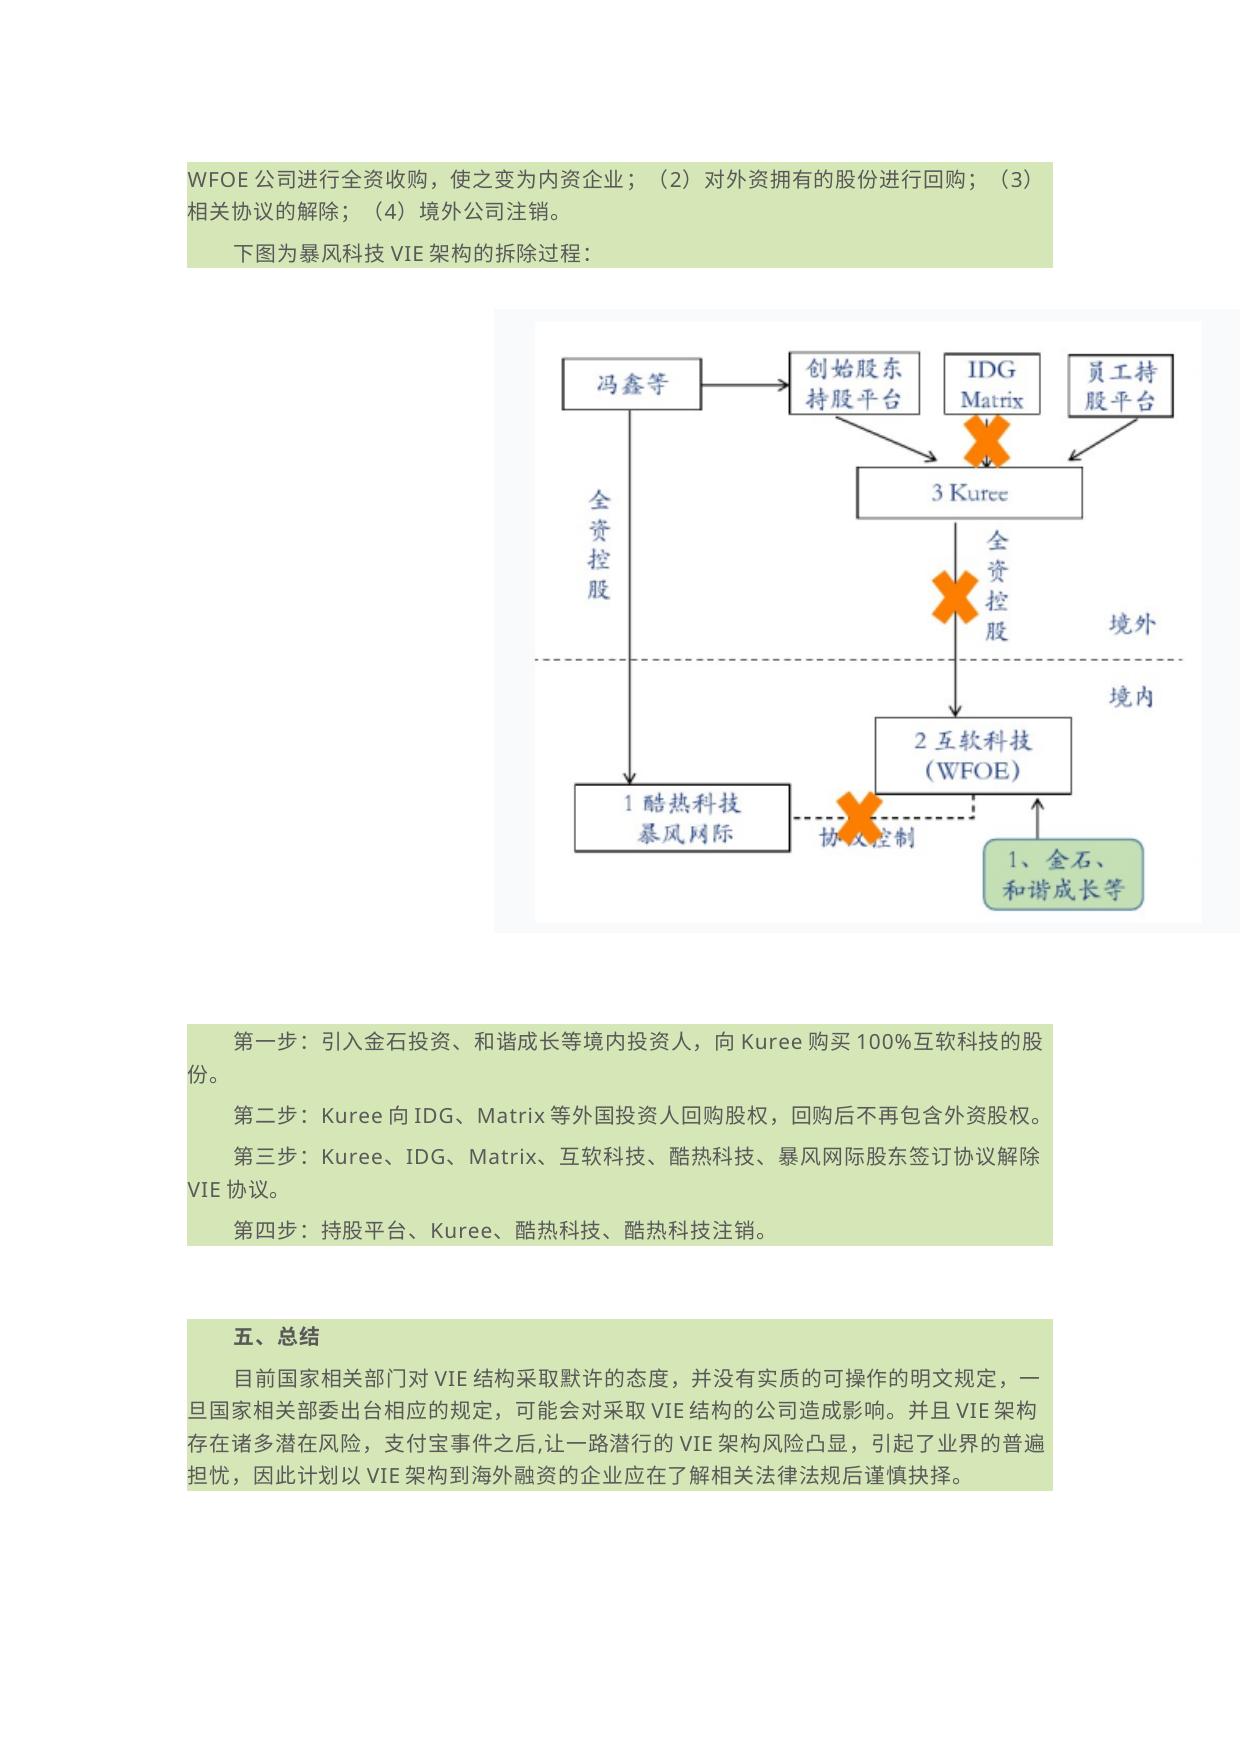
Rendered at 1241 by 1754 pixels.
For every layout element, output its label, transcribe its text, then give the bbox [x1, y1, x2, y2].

picture [493, 309, 1241, 933]
text 第一步：引入金石投资、和谐成长等境内投资人，向Kuree购买100%互软科技的股份。 [187, 1024, 1053, 1089]
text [187, 162, 1053, 227]
text 第三步：Kuree、IDG、Matrix、互软科技、酷热科技、暴风网际股东签订协议解除VIE协议。 [187, 1139, 1053, 1204]
text 五、总结 [187, 1319, 1053, 1352]
text 目前国家相关部门对VIE结构采取默许的态度，并没有实质的可操作的明文规定，一旦国家相关部委出台相应的规定，可能会对采取VIE结构的公司造成影响。并且VIE架构存在诸多潜在风险，支付宝事件之后,让一路潜行的VIE架构风险凸显，引起了业界的普遍担忧，因此计划以VIE架构到海外融资的企业应在了解相关法律法规后谨慎抉择。 [187, 1361, 1053, 1491]
text 下图为暴风科技VIE架构的拆除过程： [187, 236, 1053, 268]
text 第四步：持股平台、Kuree、酷热科技、酷热科技注销。 [187, 1213, 1053, 1246]
text 第二步：Kuree向IDG、Matrix等外国投资人回购股权，回购后不再包含外资股权。 [187, 1098, 1053, 1131]
